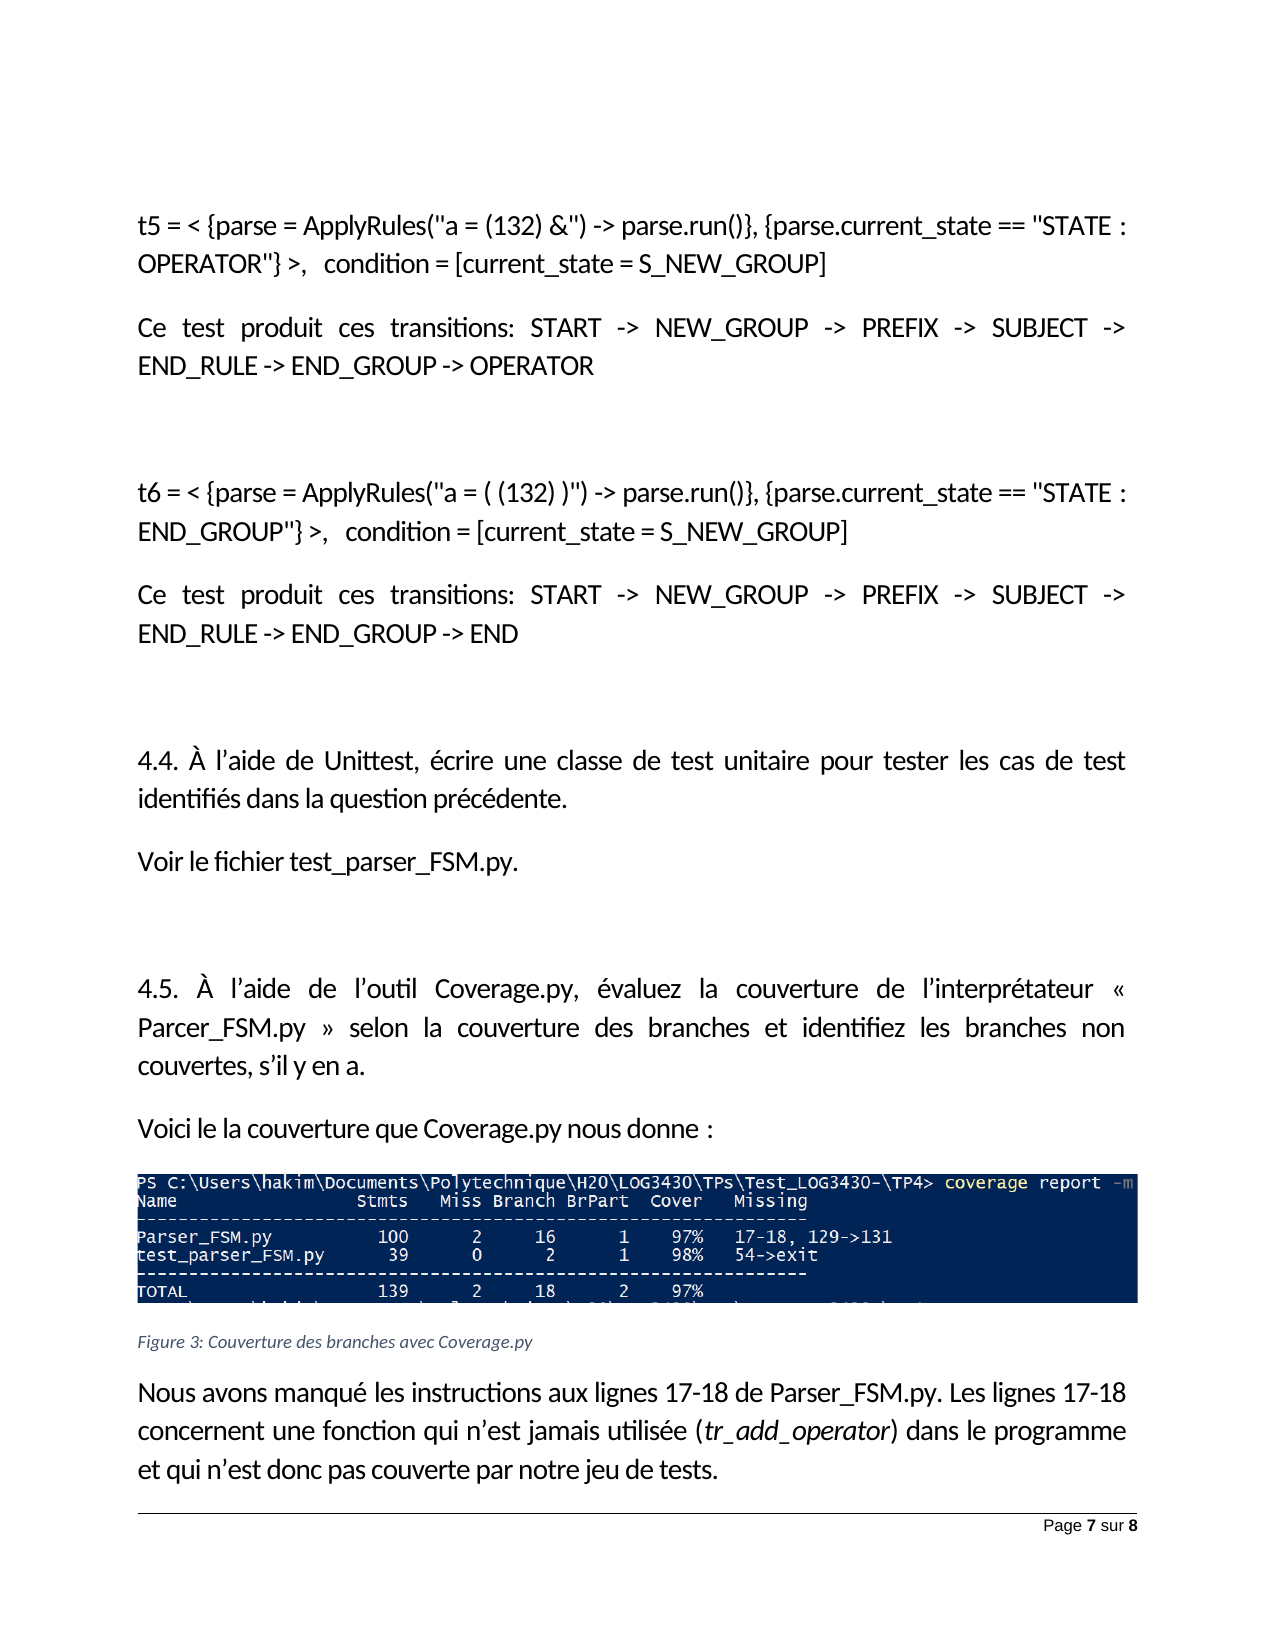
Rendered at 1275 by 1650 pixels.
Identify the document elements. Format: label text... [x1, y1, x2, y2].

text Voir le fichier test_parser_FSM.py. [137, 843, 1127, 879]
text Voici le la couverture que Coverage.py nous donne : [137, 1111, 1127, 1146]
text 4.4. À l’aide de Unittest, écrire une classe de test unitaire pour tester les cas de test identifiés dans la question précédente. [137, 742, 1127, 816]
text Ce test produit ces transitions: START -> NEW_GROUP -> PREFIX -> SUBJECT -> END_RULE -> END_GROUP -> OPERATOR [137, 309, 1127, 383]
text 4.5. À l’aide de l’outil Coverage.py, évaluez la couverture de l’interprétateur « Parcer_FSM.py » selon la couverture des branches et identifiez les branches non couvertes, s’il y en a. [137, 970, 1127, 1083]
text t6 = < {parse = ApplyRules("a = ( (132) )") -> parse.run()}, {parse.current_state == "STATE : END_GROUP"} >, condition = [current_state = S_NEW_GROUP] [137, 474, 1127, 548]
text Figure 3: Couverture des branches avec Coverage.py [137, 1330, 1137, 1353]
text t5 = < {parse = ApplyRules("a = (132) &") -> parse.run()}, {parse.current_state == "STATE : OPERATOR"} >, condition = [current_state = S_NEW_GROUP] [137, 207, 1127, 281]
text Nous avons manqué les instructions aux lignes 17-18 de Parser_FSM.py. Les lignes 17-18 concernent une fonction qui n’est jamais utilisée (tr_add_operator) dans le programme et qui n’est donc pas couverte par notre jeu de tests. [137, 1374, 1127, 1486]
text Ce test produit ces transitions: START -> NEW_GROUP -> PREFIX -> SUBJECT -> END_RULE -> END_GROUP -> END [137, 576, 1127, 650]
picture [137, 1174, 1138, 1303]
